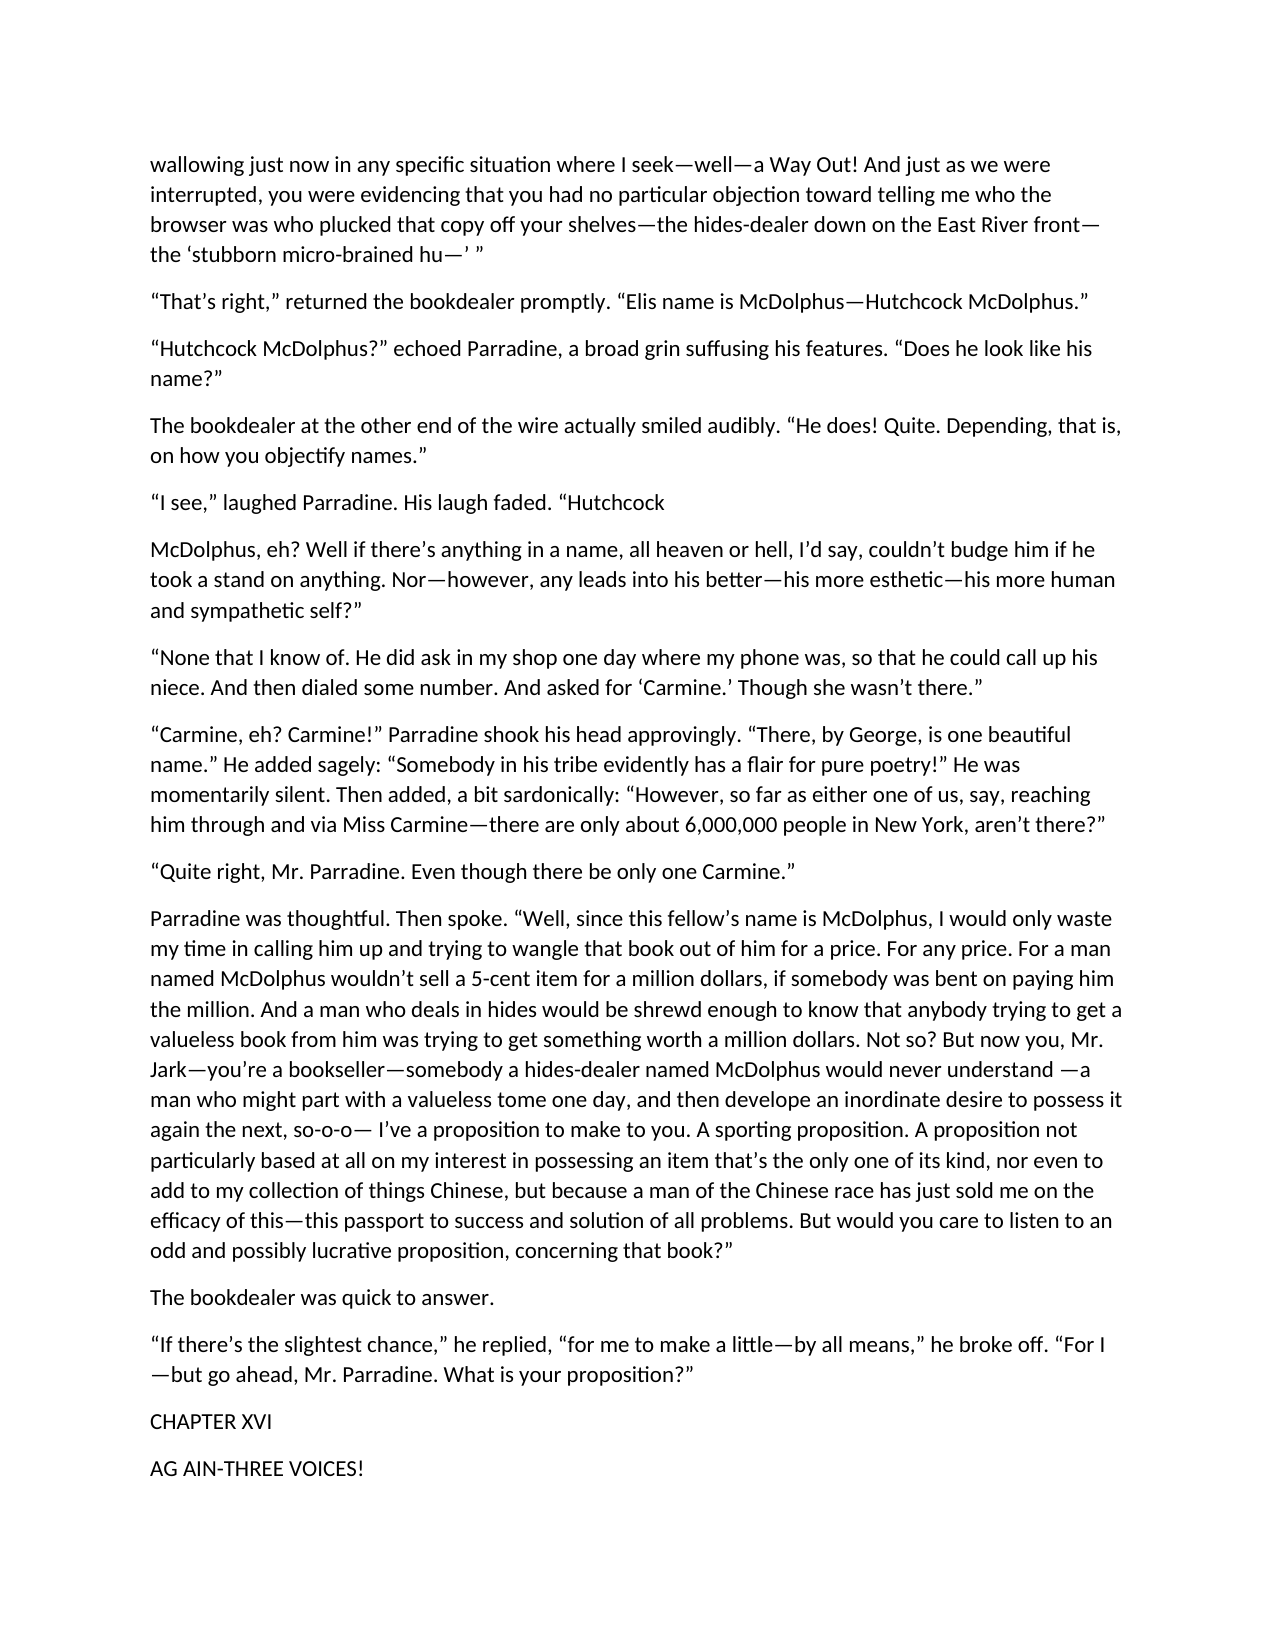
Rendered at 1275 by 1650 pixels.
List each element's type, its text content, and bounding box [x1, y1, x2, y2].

text “I see,” laughed Parradine. His laugh faded. “Hutchcock [150, 488, 1125, 517]
text The bookdealer at the other end of the wire actually smiled audibly. “He does! Quite. Depending, that is, on how you objectify names.” [150, 411, 1125, 470]
text “That’s right,” returned the bookdealer promptly. “Elis name is McDolphus—Hutchcock McDolphus.” [150, 287, 1125, 316]
text The bookdealer was quick to answer. [150, 1283, 1125, 1311]
text “If there’s the slightest chance,” he replied, “for me to make a little—by all means,” he broke off. “For I—but go ahead, Mr. Parradine. What is your proposition?” [150, 1330, 1125, 1388]
text “Carmine, eh? Carmine!” Parradine shook his head approvingly. “There, by George, is one beautiful name.” He added sagely: “Somebody in his tribe evidently has a flair for pure poetry!” He was momentarily silent. Then added, a bit sardonically: “However, so far as either one of us, say, reaching him through and via Miss Carmine—there are only about 6,000,000 people in New York, aren’t there?” [150, 720, 1125, 838]
text “None that I know of. He did ask in my shop one day where my phone was, so that he could call up his niece. And then dialed some number. And asked for ‘Carmine.’ Though she wasn’t there.” [150, 643, 1125, 701]
text AG AIN-THREE VOICES! [150, 1454, 1125, 1482]
text “Quite right, Mr. Parradine. Even though there be only one Carmine.” [150, 857, 1125, 885]
text CHAPTER XVI [150, 1407, 1125, 1435]
text McDolphus, eh? Well if there’s anything in a name, all heaven or hell, I’d say, couldn’t budge him if he took a stand on anything. Nor—however, any leads into his better—his more esthetic—his more human and sympathetic self?” [150, 535, 1125, 624]
text Parradine was thoughtful. Then spoke. “Well, since this fellow’s name is McDolphus, I would only waste my time in calling him up and trying to wangle that book out of him for a price. For any price. For a man named McDolphus wouldn’t sell a 5-cent item for a million dollars, if somebody was bent on paying him the million. And a man who deals in hides would be shrewd enough to know that anybody trying to get a valueless book from him was trying to get something worth a million dollars. Not so? But now you, Mr. Jark—you’re a bookseller—somebody a hides-dealer named McDolphus would never understand —a man who might part with a valueless tome one day, and then develope an inordinate desire to possess it again the next, so-o-o— I’ve a proposition to make to you. A sporting proposition. A proposition not particularly based at all on my interest in possessing an item that’s the only one of its kind, nor even to add to my collection of things Chinese, but because a man of the Chinese race has just sold me on the efficacy of this—this passport to success and solution of all problems. But would you care to listen to an odd and possibly lucrative proposition, concerning that book?” [150, 904, 1125, 1264]
text “Hutchcock McDolphus?” echoed Parradine, a broad grin suffusing his features. “Does he look like his name?” [150, 334, 1125, 393]
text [150, 150, 1125, 269]
